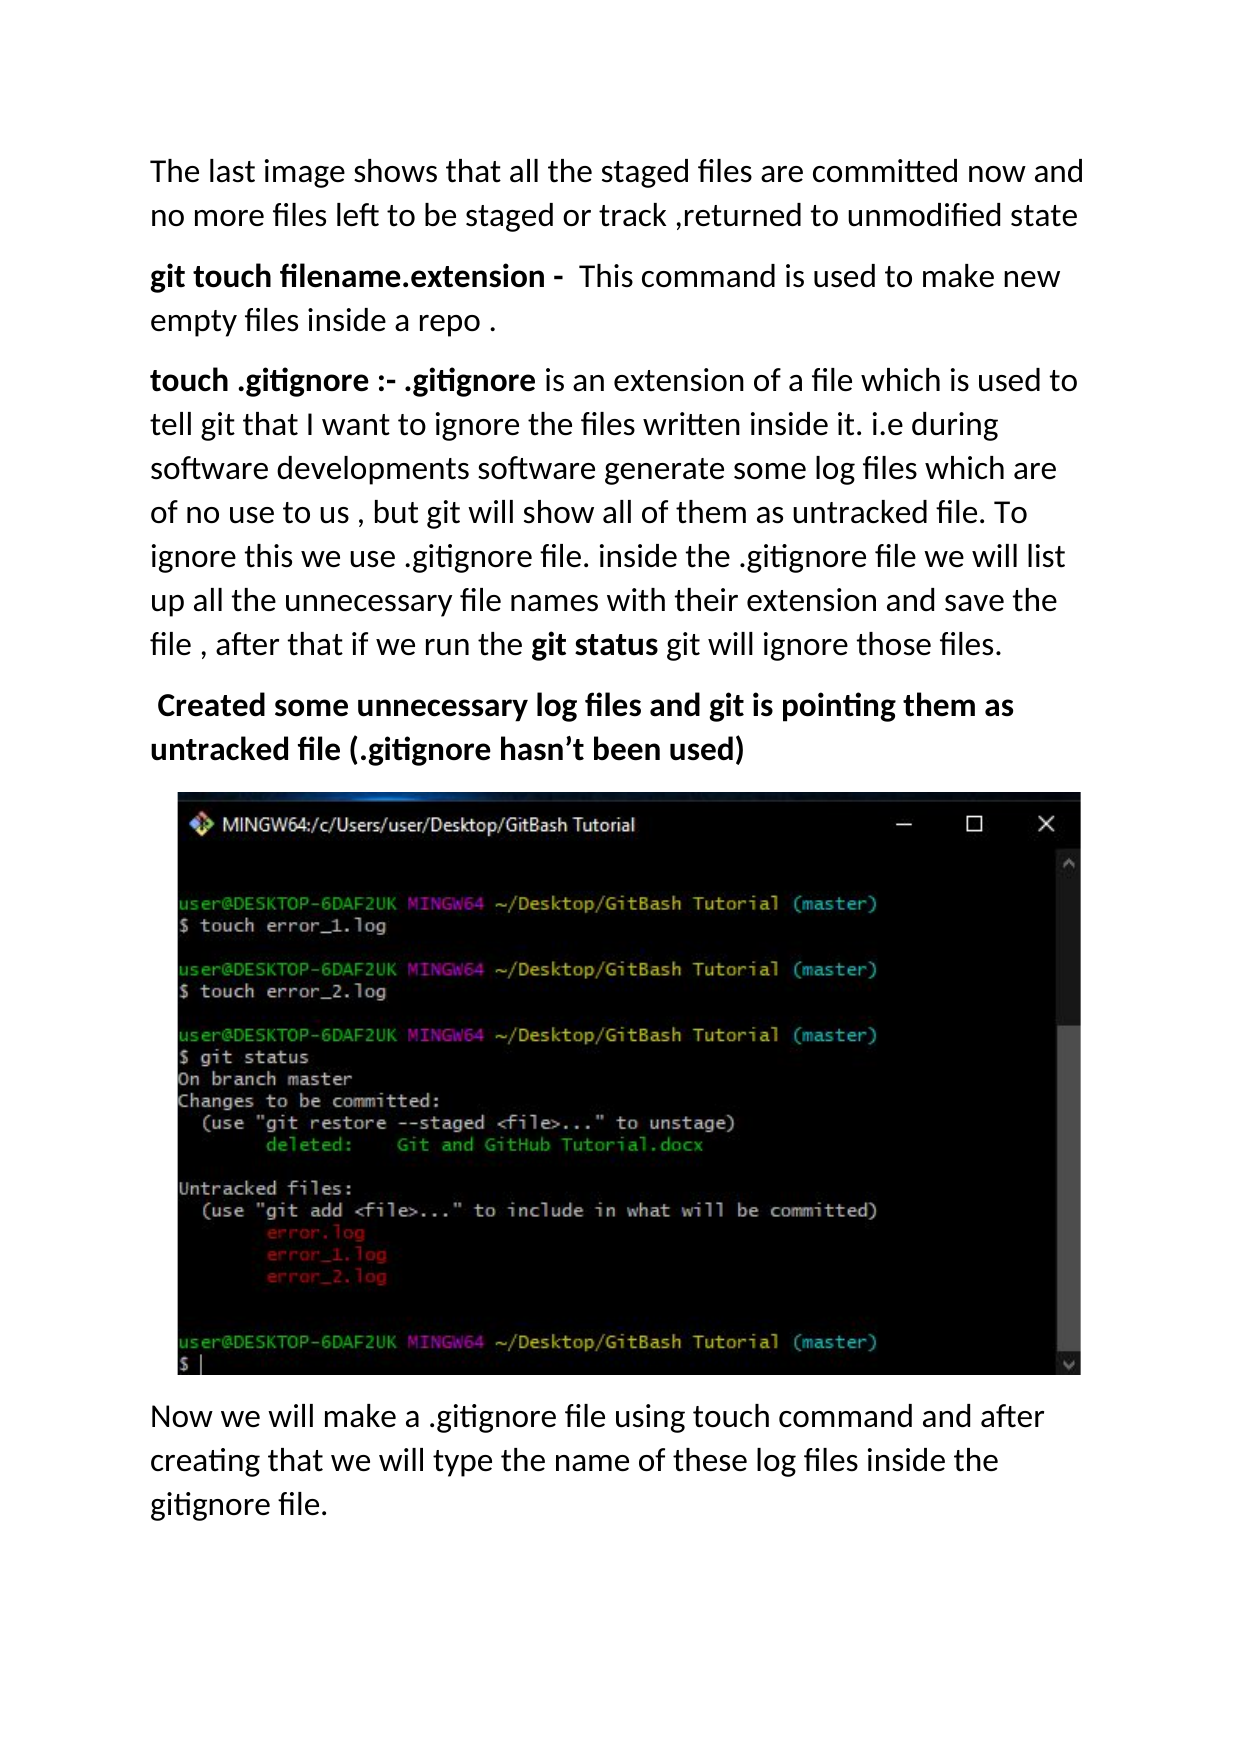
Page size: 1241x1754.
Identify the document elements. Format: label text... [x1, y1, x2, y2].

text Created some unnecessary log files and git is pointing them as untracked file (.gitignore hasn’t been used) [150, 683, 1090, 768]
text The last image shows that all the staged files are committed now and no more files left to be staged or track ,returned to unmodified state [150, 150, 1090, 235]
text touch .gitignore :- .gitignore is an extension of a file which is used to tell git that I want to ignore the files written inside it. i.e during software developments software generate some log files which are of no use to us , but git will show all of them as untracked file. To ignore this we use .gitignore file. inside the .gitignore file we will list up all the unnecessary file names with their extension and save the file , after that if we run the git status git will ignore those files. [150, 359, 1090, 664]
text git touch filename.extension - This command is used to make new empty files inside a repo . [150, 254, 1090, 339]
picture [177, 792, 1081, 1375]
